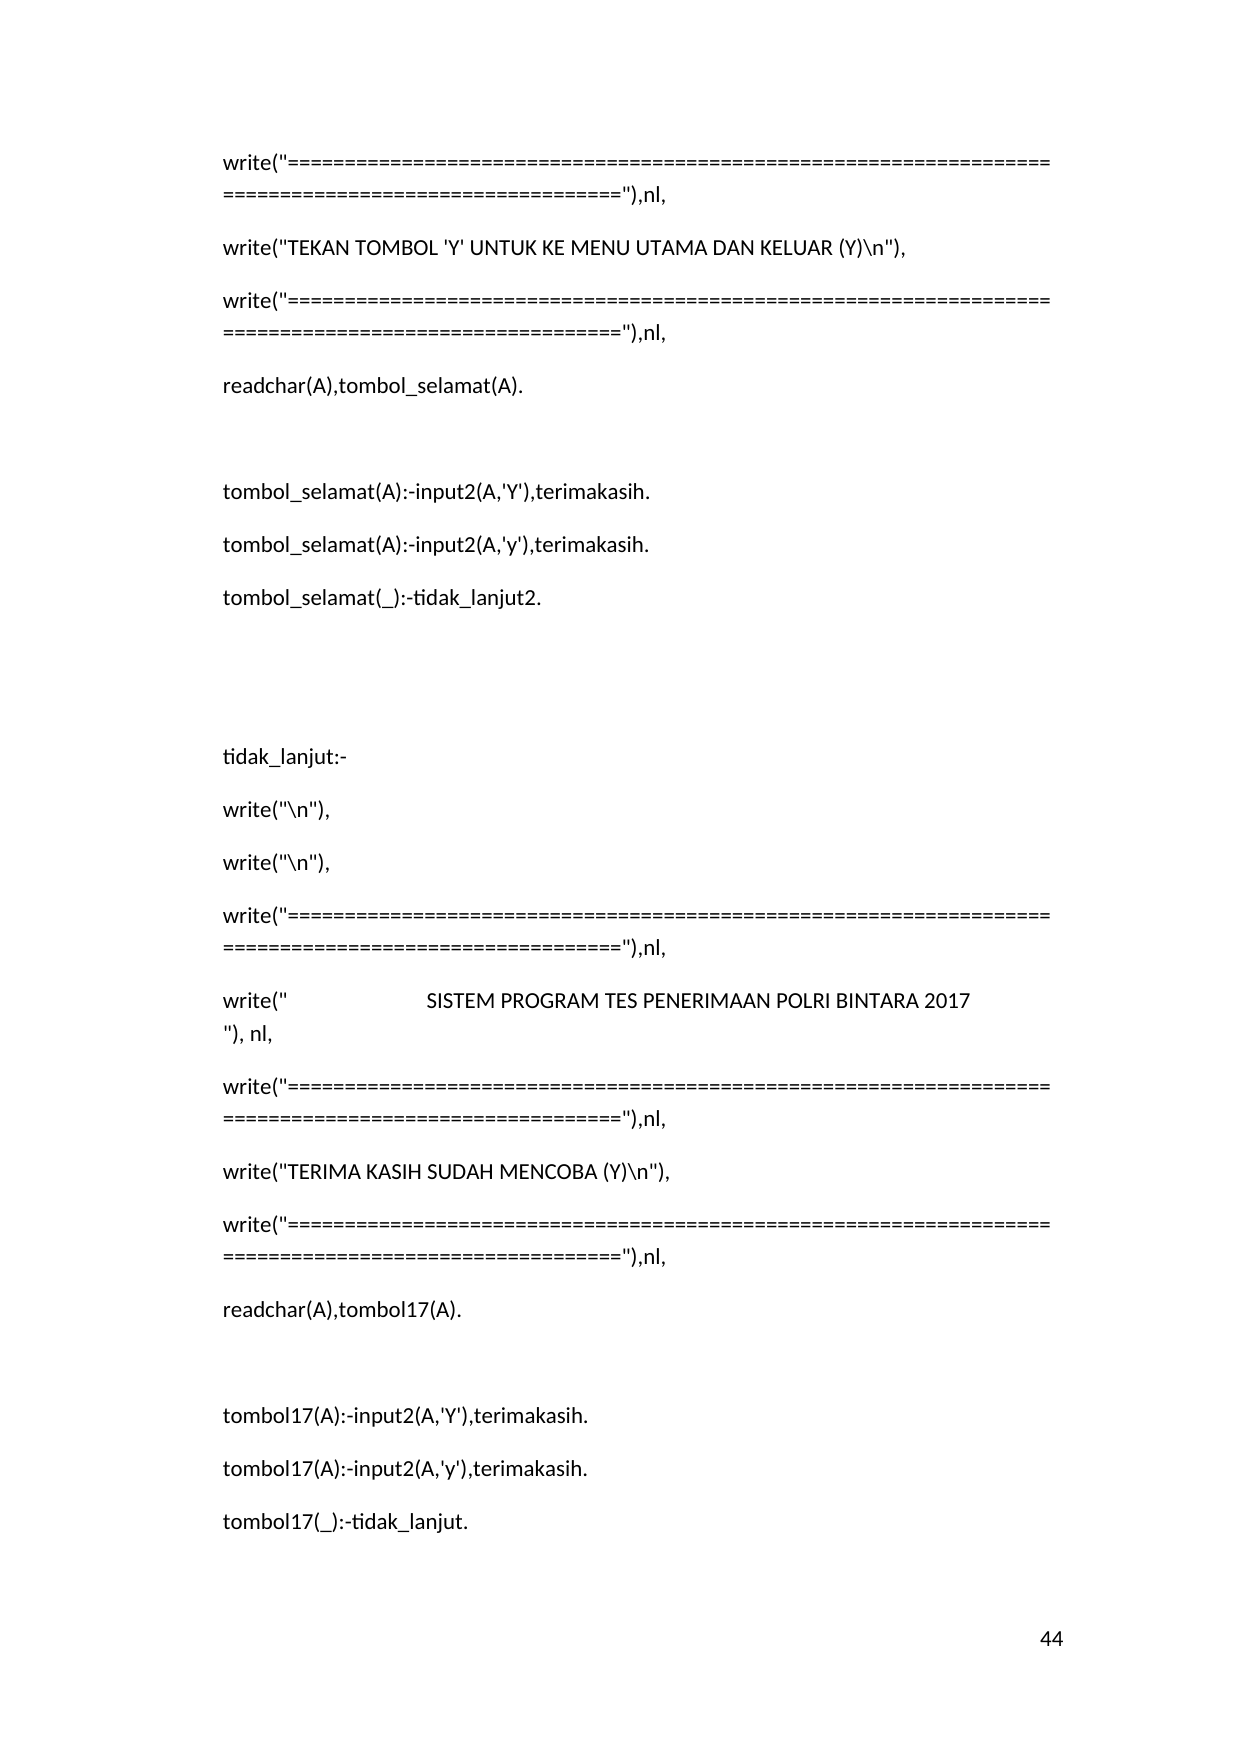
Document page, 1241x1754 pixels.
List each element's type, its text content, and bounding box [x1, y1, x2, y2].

text write(" SISTEM PROGRAM TES PENERIMAAN POLRI BINTARA 2017 "), nl, [223, 987, 1063, 1047]
text tombol17(A):-input2(A,'y'),terimakasih. [223, 1454, 1063, 1482]
text tombol_selamat(_):-tidak_lanjut2. [223, 583, 1063, 611]
text write("TEKAN TOMBOL 'Y' UNTUK KE MENU UTAMA DAN KELUAR (Y)\n"), [223, 233, 1063, 261]
text write("TERIMA KASIH SUDAH MENCOBA (Y)\n"), [223, 1157, 1063, 1185]
text write("======================================================================================================"),nl, [223, 901, 1063, 962]
text tombol_selamat(A):-input2(A,'Y'),terimakasih. [223, 477, 1063, 505]
text write("======================================================================================================"),nl, [223, 1072, 1063, 1132]
text tidak_lanjut:- [223, 742, 1063, 770]
text tombol17(A):-input2(A,'Y'),terimakasih. [223, 1401, 1063, 1429]
text readchar(A),tombol17(A). [223, 1295, 1063, 1323]
text write("======================================================================================================"),nl, [223, 1210, 1063, 1270]
text tombol17(_):-tidak_lanjut. [223, 1507, 1063, 1535]
text write("======================================================================================================"),nl, [223, 148, 1063, 208]
text tombol_selamat(A):-input2(A,'y'),terimakasih. [223, 530, 1063, 558]
text write("======================================================================================================"),nl, [223, 286, 1063, 346]
text write("\n"), [223, 795, 1063, 823]
text readchar(A),tombol_selamat(A). [223, 371, 1063, 399]
text write("\n"), [223, 848, 1063, 876]
